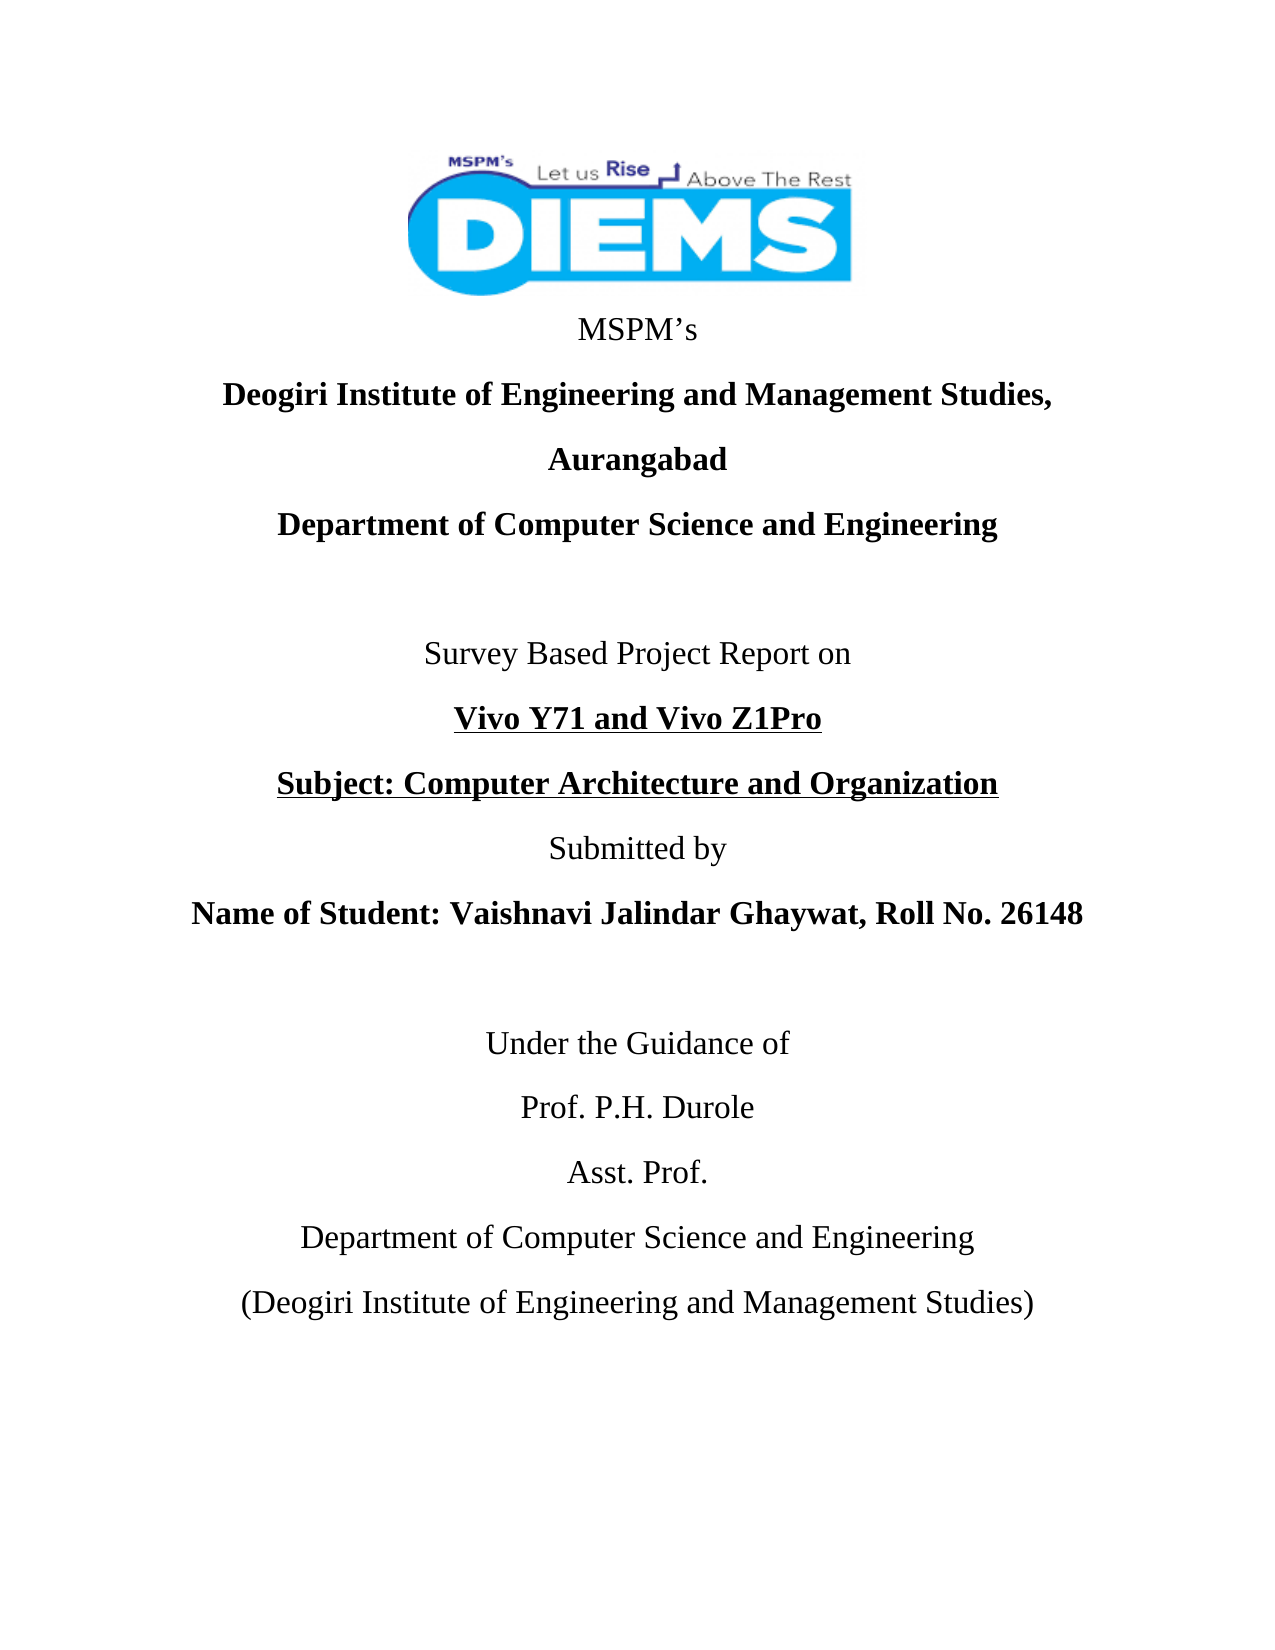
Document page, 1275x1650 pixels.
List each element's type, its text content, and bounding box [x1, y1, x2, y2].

picture [408, 150, 868, 296]
text MSPM’s [150, 309, 1125, 347]
text Survey Based Project Report on [150, 633, 1125, 672]
picture [569, 199, 646, 271]
text Deogiri Institute of Engineering and Management Studies, [150, 374, 1125, 412]
text Department of Computer Science and Engineering [150, 1218, 1125, 1256]
text (Deogiri Institute of Engineering and Management Studies) [150, 1282, 1125, 1321]
text Submitted by [150, 828, 1125, 867]
text Prof. P.H. Durole [150, 1088, 1125, 1126]
text Name of Student: Vaishnavi Jalindar Ghaywat, Roll No. 26148 [150, 893, 1125, 931]
text Vivo Y71 and Vivo Z1Pro [150, 698, 1125, 737]
text Under the Guidance of [150, 1023, 1125, 1061]
text Aurangabad [150, 439, 1125, 477]
picture [438, 199, 524, 272]
picture [653, 196, 837, 273]
text Asst. Prof. [150, 1153, 1125, 1191]
text Subject: Computer Architecture and Organization [150, 763, 1125, 802]
picture [532, 199, 561, 271]
text Department of Computer Science and Engineering [150, 504, 1125, 542]
